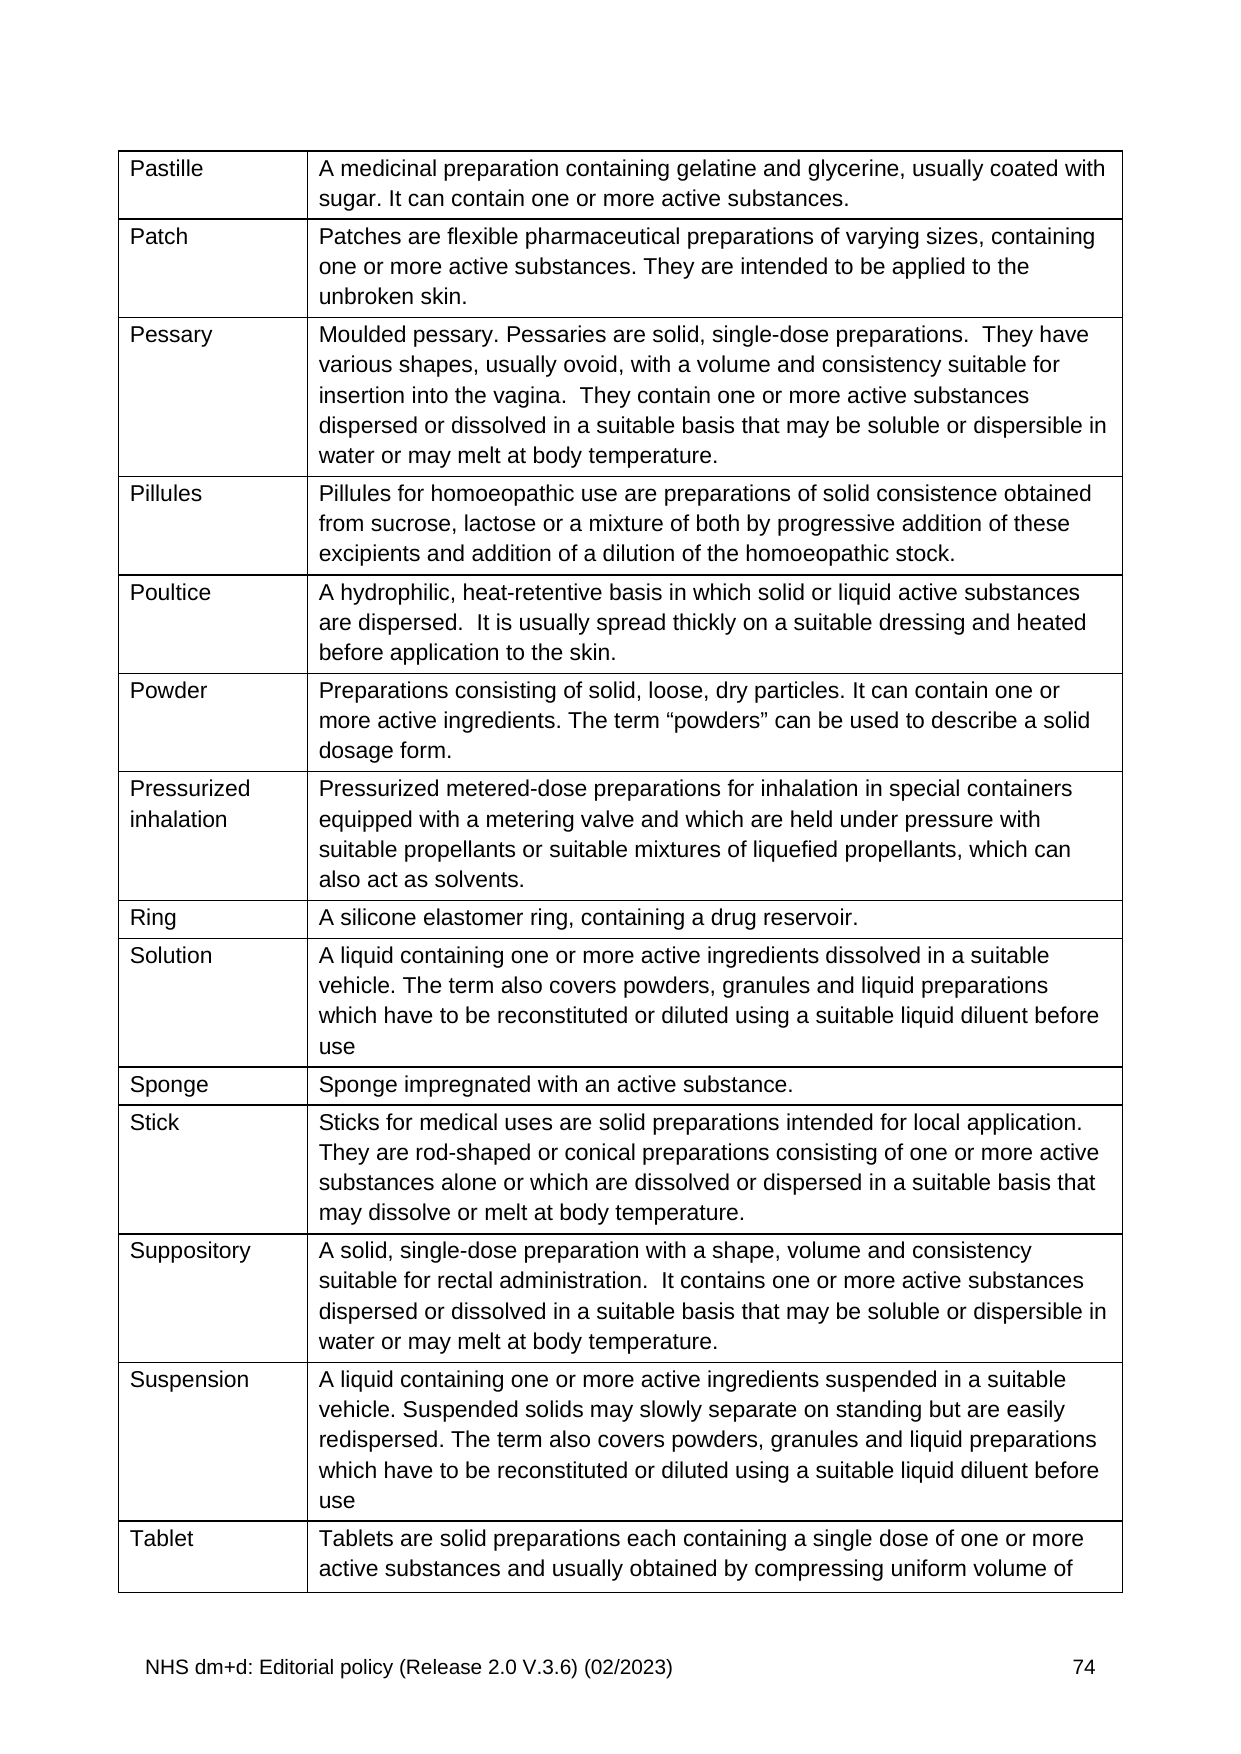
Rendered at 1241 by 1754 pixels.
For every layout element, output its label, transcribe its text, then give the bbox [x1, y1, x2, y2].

table_cell Patches are flexible pharmaceutical preparations of varying sizes, containing one or more active substances. They are intended to be applied to the unbroken skin. [308, 220, 1122, 317]
table_cell A silicone elastomer ring, containing a drug reservoir. [308, 901, 1122, 937]
table_cell A hydrophilic, heat-retentive basis in which solid or liquid active substances are dispersed. It is usually spread thickly on a suitable dressing and heated before application to the skin. [308, 576, 1122, 672]
table_cell Pastille [119, 152, 307, 218]
table_cell A medicinal preparation containing gelatine and glycerine, usually coated with sugar. It can contain one or more active substances. [308, 152, 1122, 218]
table_cell Patch [119, 220, 307, 317]
table_cell A liquid containing one or more active ingredients dissolved in a suitable vehicle. The term also covers powders, granules and liquid preparations which have to be reconstituted or diluted using a suitable liquid diluent before use [308, 939, 1122, 1066]
table_cell A liquid containing one or more active ingredients suspended in a suitable vehicle. Suspended solids may slowly separate on standing but are easily redispersed. The term also covers powders, granules and liquid preparations which have to be reconstituted or diluted using a suitable liquid diluent before use [308, 1363, 1122, 1520]
table_cell A solid, single-dose preparation with a shape, volume and consistency suitable for rectal administration. It contains one or more active substances dispersed or dissolved in a suitable basis that may be soluble or dispersible in water or may melt at body temperature. [308, 1235, 1122, 1361]
table_cell Poultice [119, 576, 307, 672]
table_cell Solution [119, 939, 307, 1066]
table_cell Tablet [119, 1522, 307, 1592]
table_cell Moulded pessary. Pessaries are solid, single-dose preparations. They have various shapes, usually ovoid, with a volume and consistency suitable for insertion into the vagina. They contain one or more active substances dispersed or dissolved in a suitable basis that may be soluble or dispersible in water or may melt at body temperature. [308, 318, 1122, 476]
table_cell Pessary [119, 318, 307, 476]
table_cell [308, 1522, 1122, 1592]
table_cell Pillules [119, 477, 307, 574]
table_cell Pressurized metered-dose preparations for inhalation in special containers equipped with a metering valve and which are held under pressure with suitable propellants or suitable mixtures of liquefied propellants, which can also act as solvents. [308, 772, 1122, 899]
table_cell Ring [119, 901, 307, 937]
table_cell Pressurized inhalation [119, 772, 307, 899]
table_cell Sticks for medical uses are solid preparations intended for local application. They are rod-shaped or conical preparations consisting of one or more active substances alone or which are dissolved or dispersed in a suitable basis that may dissolve or melt at body temperature. [308, 1106, 1122, 1233]
table_cell Sponge impregnated with an active substance. [308, 1068, 1122, 1104]
table_cell Sponge [119, 1068, 307, 1104]
table_cell Stick [119, 1106, 307, 1233]
table_cell Pillules for homoeopathic use are preparations of solid consistence obtained from sucrose, lactose or a mixture of both by progressive addition of these excipients and addition of a dilution of the homoeopathic stock. [308, 477, 1122, 574]
table_cell Suspension [119, 1363, 307, 1520]
table_cell Powder [119, 674, 307, 771]
table_cell Preparations consisting of solid, loose, dry particles. It can contain one or more active ingredients. The term “powders” can be used to describe a solid dosage form. [308, 674, 1122, 771]
table_cell Suppository [119, 1235, 307, 1361]
